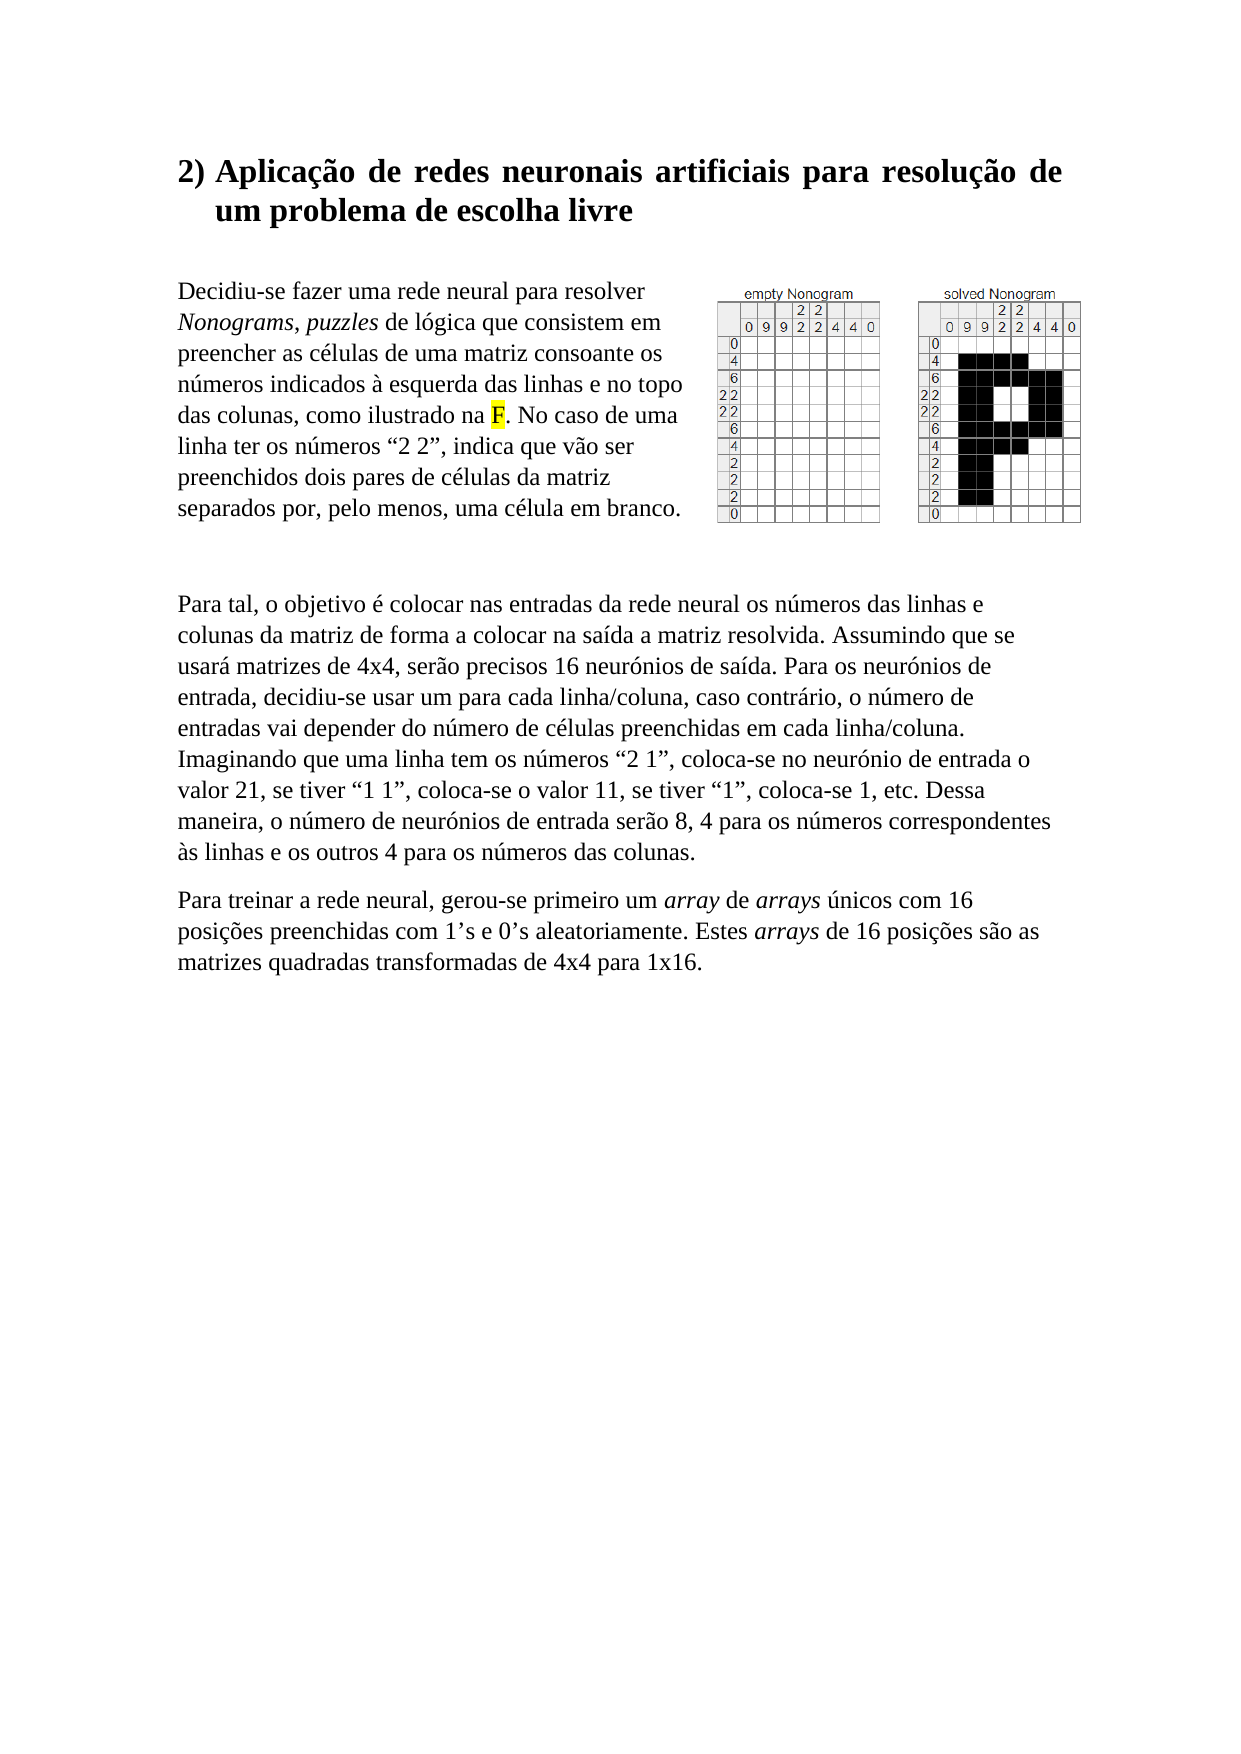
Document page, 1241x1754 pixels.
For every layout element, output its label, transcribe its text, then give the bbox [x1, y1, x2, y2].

subtitle Aplicação de redes neuronais artificiais para resolução de um problema de escolha livre [177, 152, 1063, 228]
picture [711, 282, 1085, 527]
text Para tal, o objetivo é colocar nas entradas da rede neural os números das linhas e colunas da matriz de forma a colocar na saída a matriz resolvida. Assumindo que se usará matrizes de 4x4, serão precisos 16 neurónios de saída. Para os neurónios de entrada, decidiu-se usar um para cada linha/coluna, caso contrário, o número de entradas vai depender do número de células preenchidas em cada linha/coluna. Imaginando que uma linha tem os números “2 1”, coloca-se no neurónio de entrada o valor 21, se tiver “1 1”, coloca-se o valor 11, se tiver “1”, coloca-se 1, etc. Dessa maneira, o número de neurónios de entrada serão 8, 4 para os números correspondentes às linhas e os outros 4 para os números das colunas. [177, 589, 1063, 866]
text Para treinar a rede neural, gerou-se primeiro um array de arrays únicos com 16 posições preenchidas com 1’s e 0’s aleatoriamente. Estes arrays de 16 posições são as matrizes quadradas transformadas de 4x4 para 1x16. [177, 885, 1063, 976]
